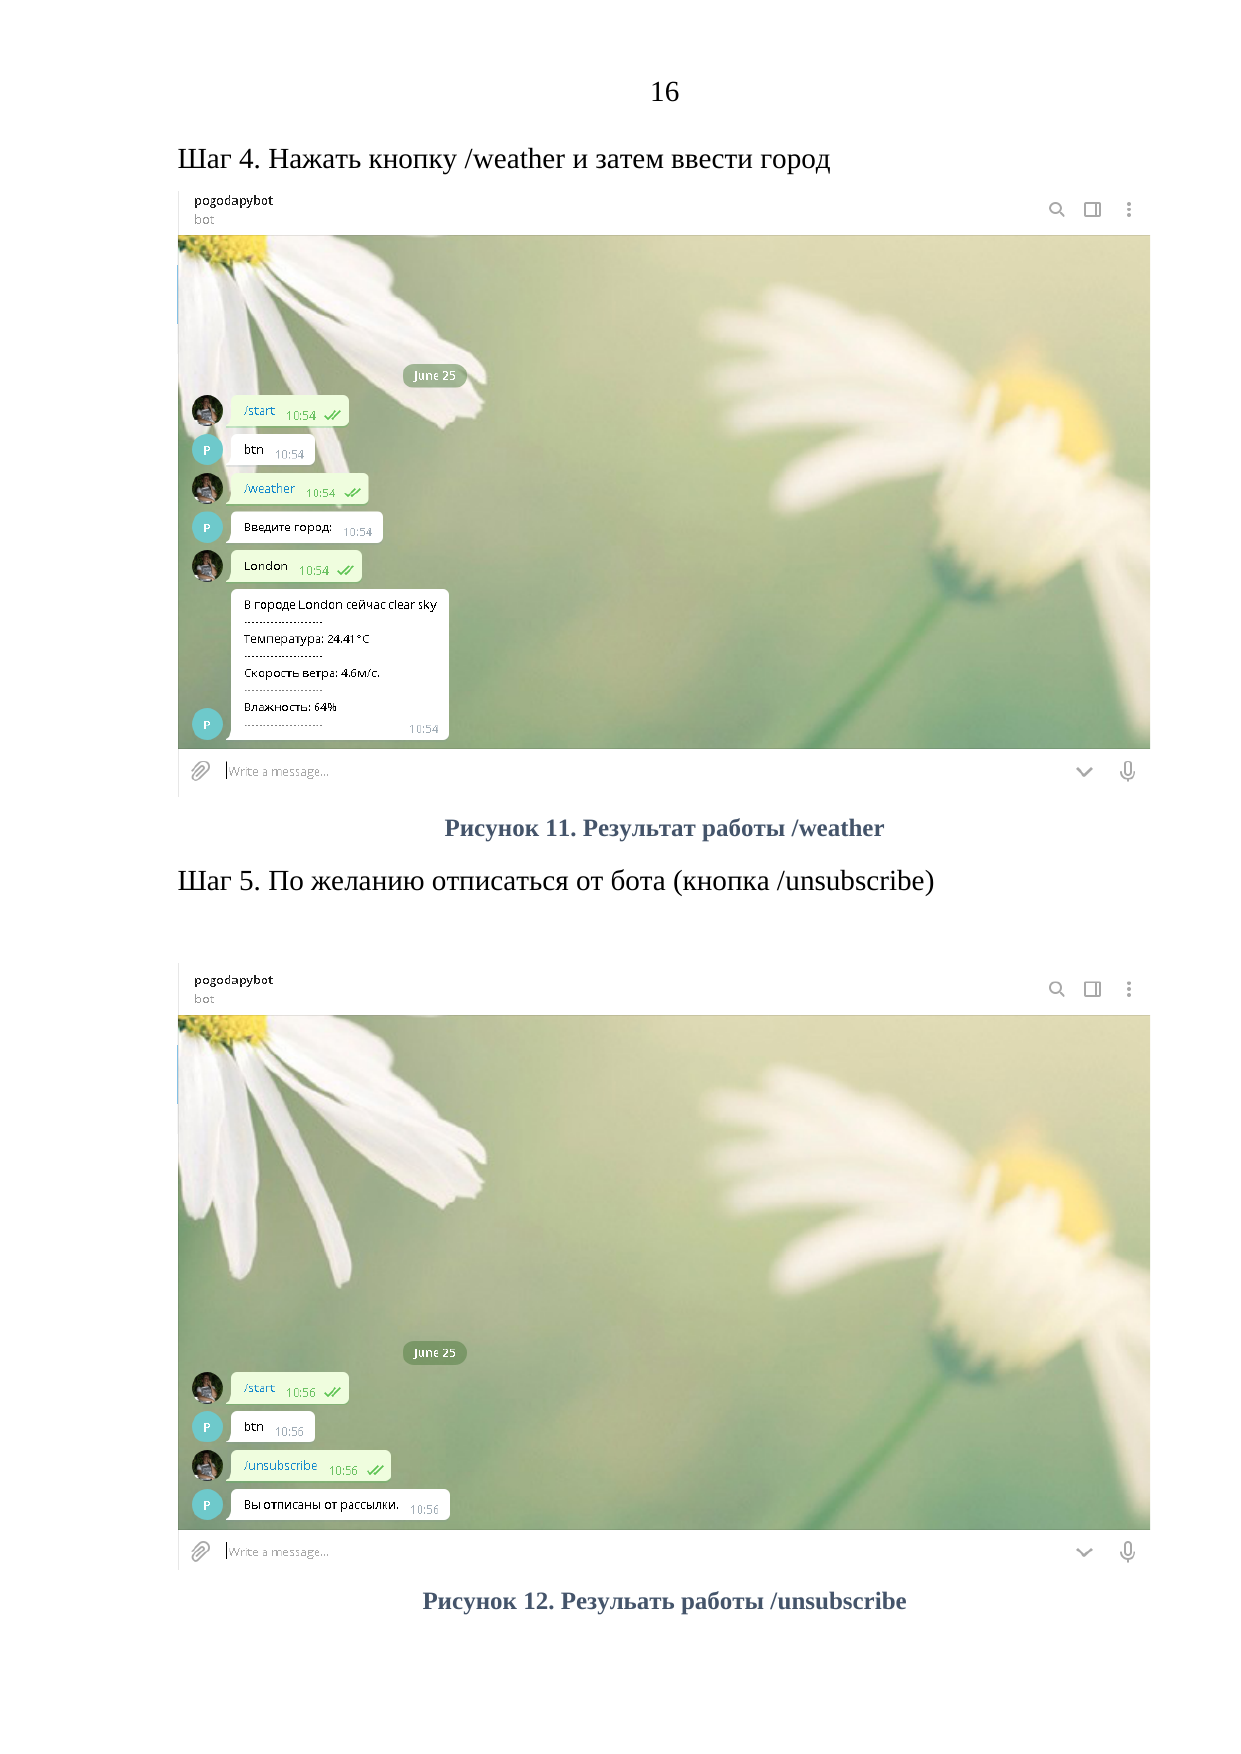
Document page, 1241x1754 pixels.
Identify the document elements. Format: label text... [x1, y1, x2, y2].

picture [177, 963, 1151, 1570]
text Шаг 4. Нажать кнопку /weather и затем ввести город [177, 141, 1152, 174]
text Рисунок 11. Результат работы /weather [177, 813, 1152, 842]
text Шаг 5. По желанию отписаться от бота (кнопка /unsubscribe) [177, 863, 1152, 897]
picture [177, 191, 1151, 797]
text Рисунок 12. Резульать работы /unsubscribe [177, 1586, 1152, 1615]
